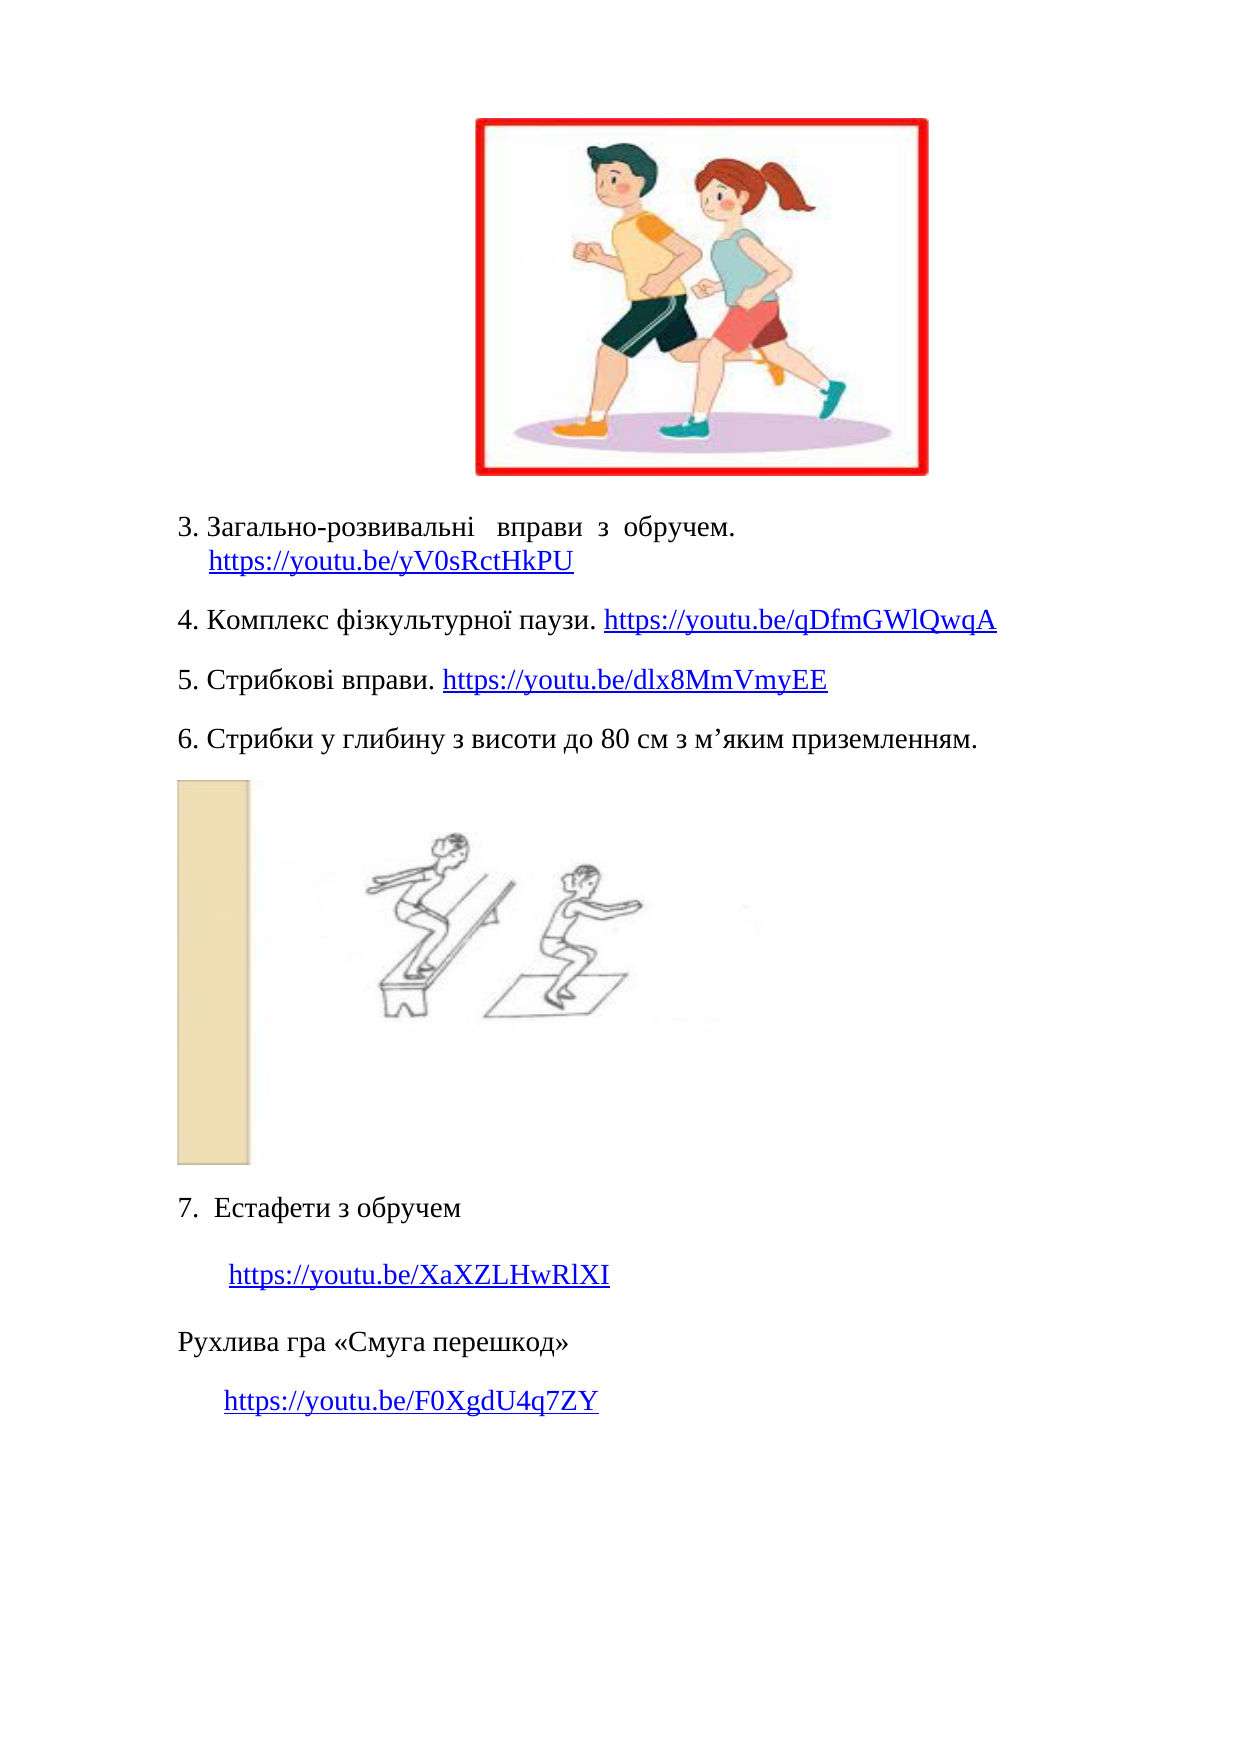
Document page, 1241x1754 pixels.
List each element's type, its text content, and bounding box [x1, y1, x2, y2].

text 6. Стрибки у глибину з висоти до з м’яким приземленням. [177, 721, 1152, 755]
text https://youtu.be/yV0sRctHkPU [177, 543, 1152, 577]
text https://youtu.be/F0XgdU4q7ZY [177, 1383, 1152, 1417]
text Рухлива гра «Смуга перешкод» [177, 1324, 1152, 1358]
subtitle https://youtu.be/XaXZLHwRlXI [177, 1257, 1152, 1291]
picture [475, 118, 929, 476]
text 3. Загально-розвивальні вправи з обручем. [177, 509, 1152, 543]
text 4. Комплекс фізкультурної паузи. https://youtu.be/qDfmGWlQwqA [177, 602, 1152, 636]
picture [177, 780, 835, 1165]
subtitle 7. Естафети з обручем [177, 1190, 1152, 1223]
text 5. Стрибкові вправи. https://youtu.be/dlx8MmVmyEE [177, 662, 1152, 695]
